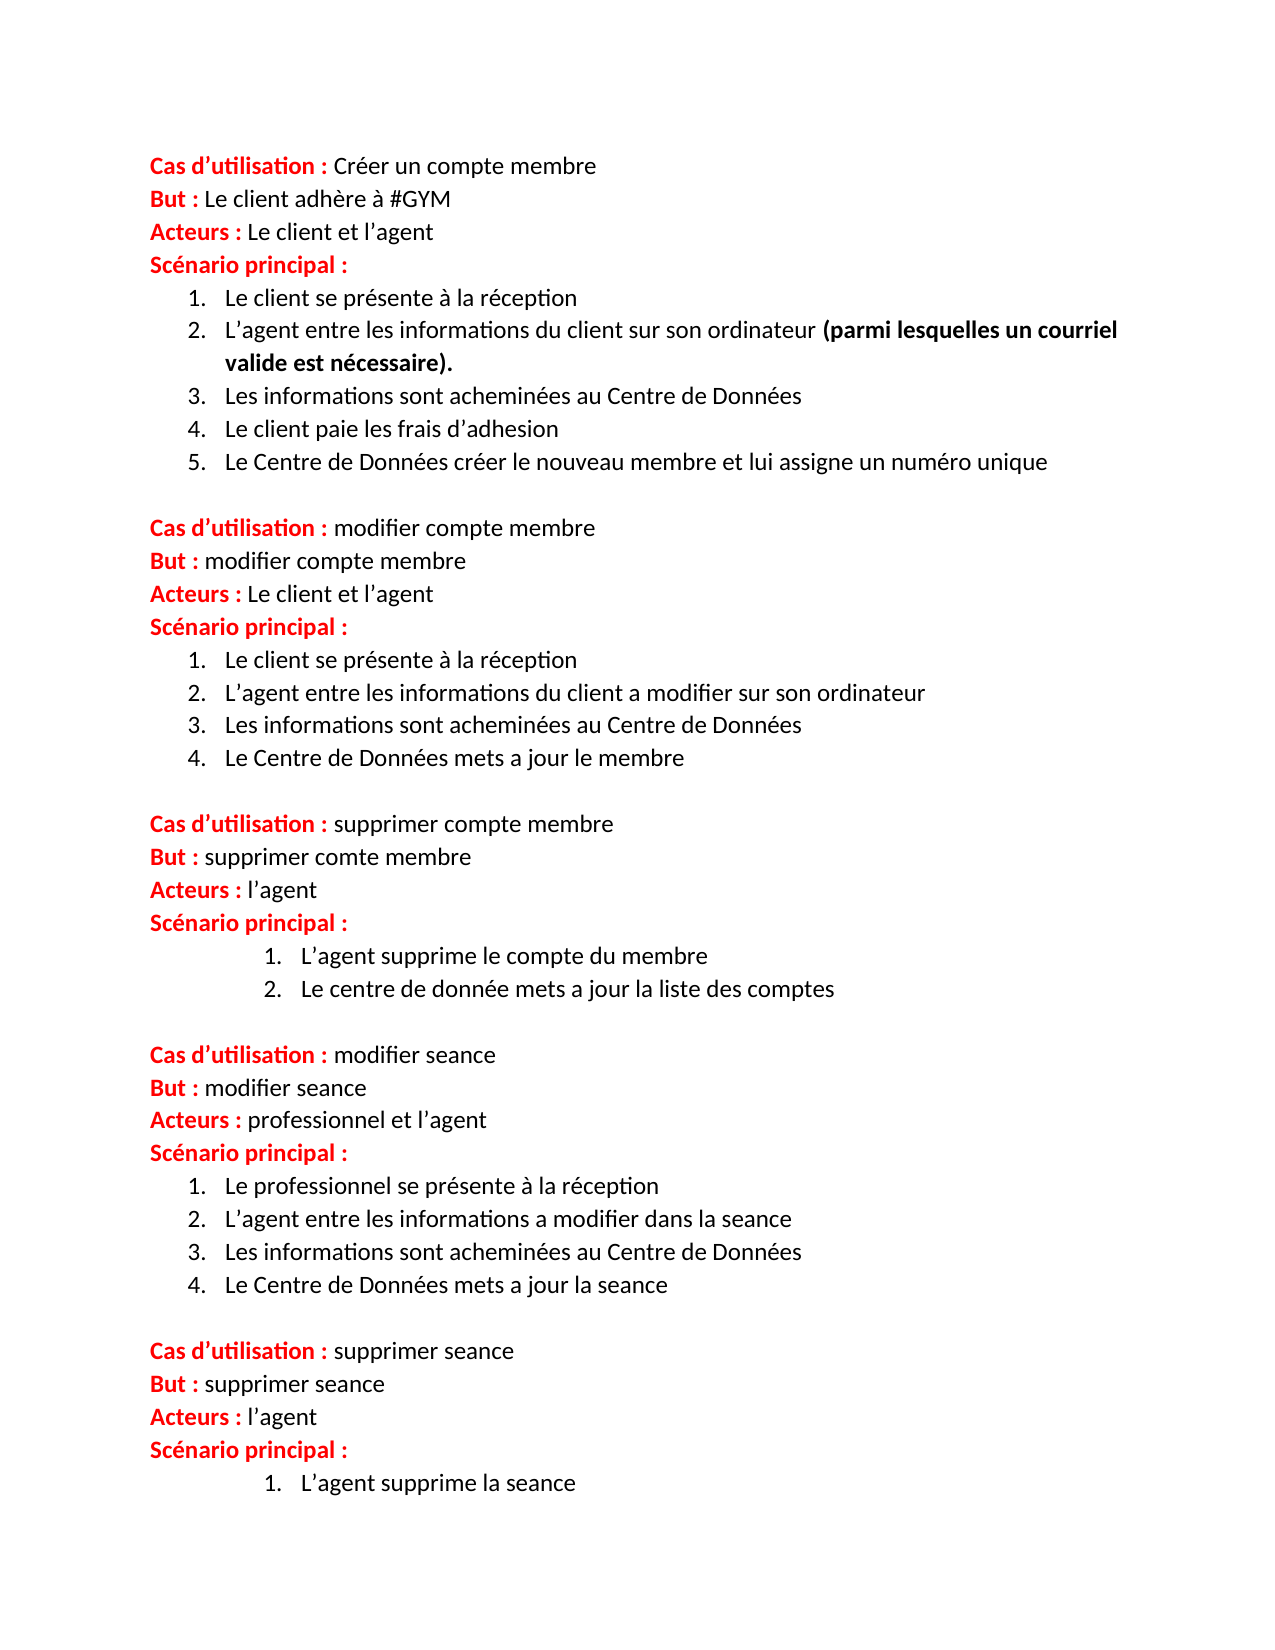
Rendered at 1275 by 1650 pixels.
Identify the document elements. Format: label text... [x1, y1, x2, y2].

list Les informations sont acheminées au Centre de Données [187, 380, 1125, 411]
list L’agent supprime la seance [263, 1467, 1125, 1497]
text Scénario principal : [150, 249, 1125, 279]
list L’agent entre les informations du client a modifier sur son ordinateur [187, 677, 1125, 707]
text Cas d’utilisation : modifier compte membre [150, 512, 1125, 543]
list L’agent supprime le compte du membre [263, 940, 1125, 971]
list Les informations sont acheminées au Centre de Données [187, 1236, 1125, 1267]
list Les informations sont acheminées au Centre de Données [187, 709, 1125, 740]
text But : supprimer seance [150, 1368, 1125, 1398]
text Acteurs : l’agent [150, 1401, 1125, 1431]
text Scénario principal : [150, 1137, 1125, 1168]
list Le client se présente à la réception [187, 282, 1125, 312]
text Scénario principal : [150, 611, 1125, 641]
text Acteurs : Le client et l’agent [150, 578, 1125, 608]
list Le centre de donnée mets a jour la liste des comptes [263, 973, 1125, 1003]
list Le Centre de Données mets a jour la seance [187, 1269, 1125, 1300]
list Le client paie les frais d’adhesion [187, 413, 1125, 444]
text Acteurs : professionnel et l’agent [150, 1104, 1125, 1135]
text But : Le client adhère à #GYM [150, 183, 1125, 213]
text Cas d’utilisation : modifier seance [150, 1039, 1125, 1069]
list L’agent entre les informations du client sur son ordinateur (parmi lesquelles un courriel valide est nécessaire). [187, 314, 1125, 378]
list L’agent entre les informations a modifier dans la seance [187, 1203, 1125, 1234]
text Scénario principal : [150, 1434, 1125, 1464]
list Le Centre de Données créer le nouveau membre et lui assigne un numéro unique [187, 446, 1125, 477]
text Cas d’utilisation : Créer un compte membre [150, 150, 1125, 181]
list Le Centre de Données mets a jour le membre [187, 742, 1125, 773]
list Le client se présente à la réception [187, 644, 1125, 674]
text Scénario principal : [150, 907, 1125, 938]
text But : modifier seance [150, 1072, 1125, 1102]
text Cas d’utilisation : supprimer seance [150, 1335, 1125, 1366]
text Acteurs : Le client et l’agent [150, 216, 1125, 246]
list Le professionnel se présente à la réception [187, 1170, 1125, 1201]
text But : modifier compte membre [150, 545, 1125, 576]
text Acteurs : l’agent [150, 874, 1125, 905]
text Cas d’utilisation : supprimer compte membre [150, 808, 1125, 839]
text But : supprimer comte membre [150, 841, 1125, 872]
